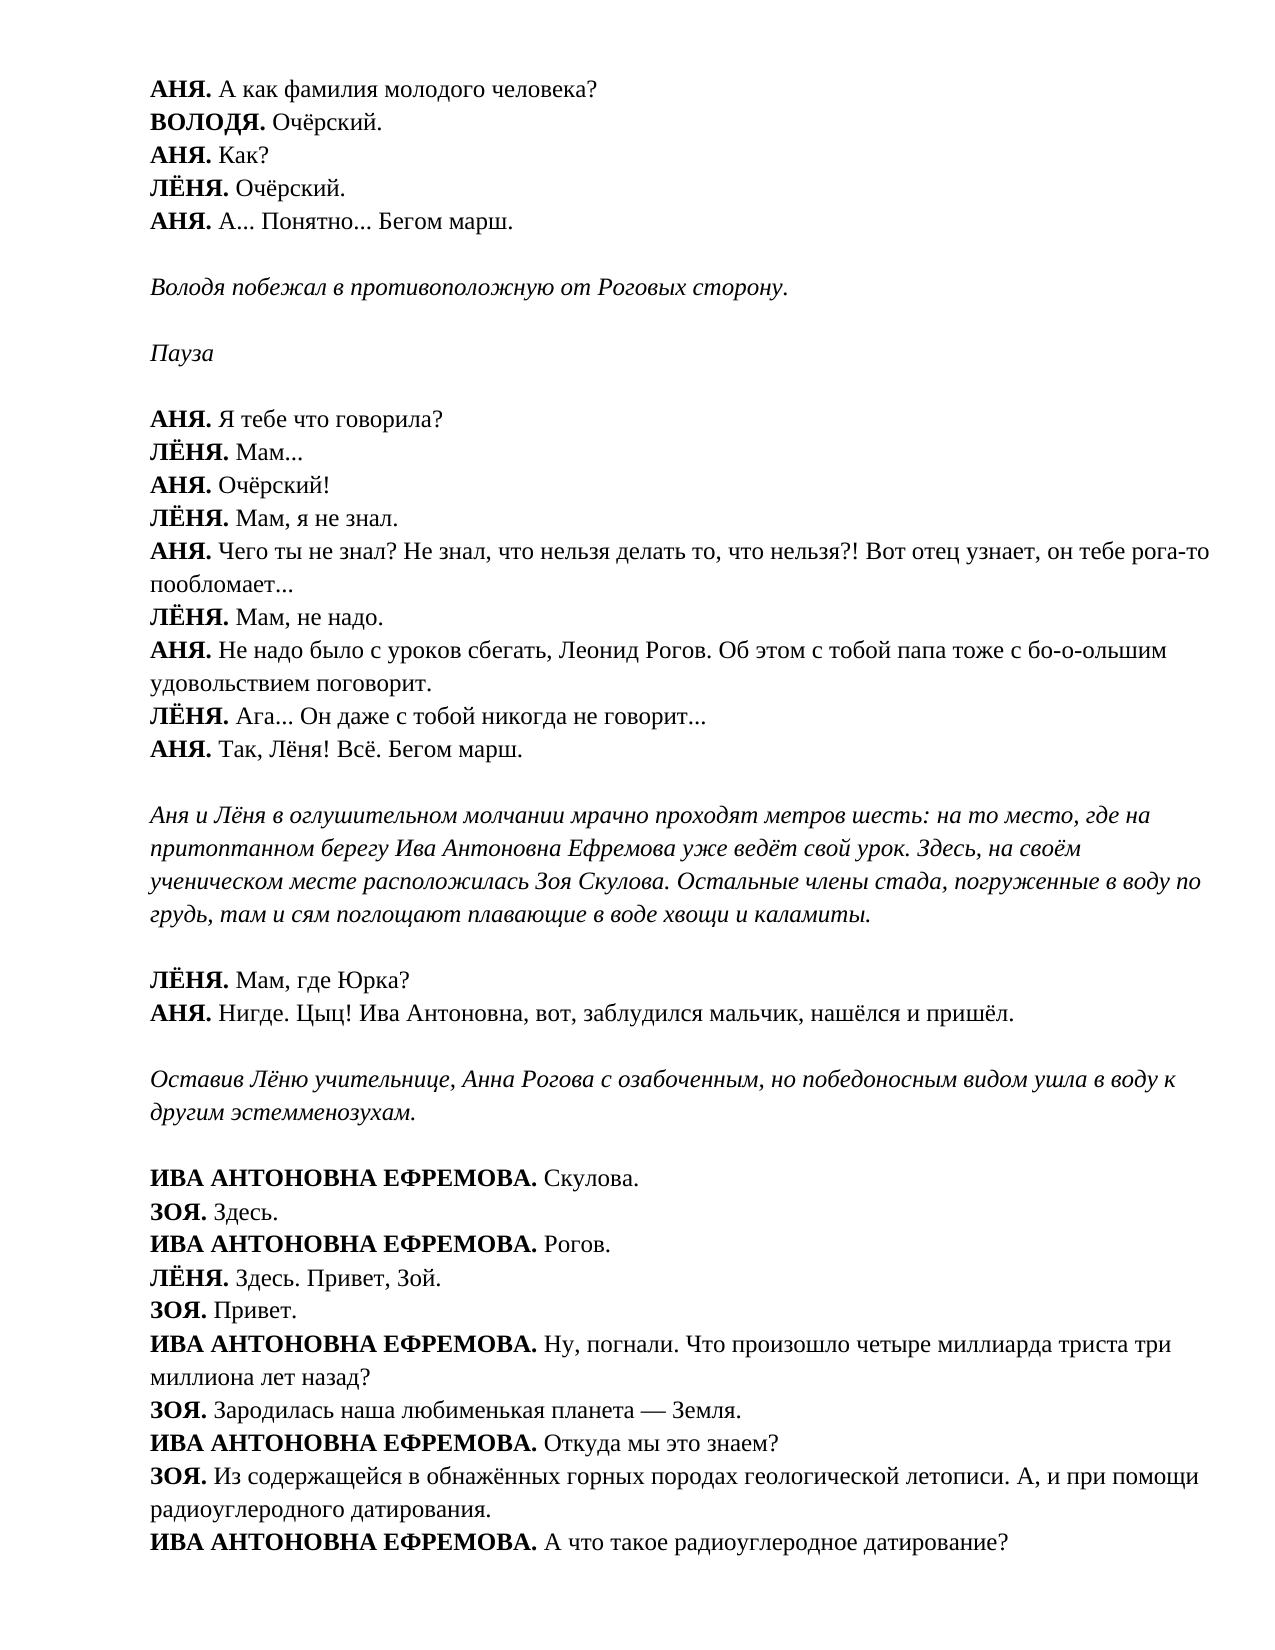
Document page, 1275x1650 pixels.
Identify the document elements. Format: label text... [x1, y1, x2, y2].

text ИВА АНТОНОВНА ЕФРЕМОВА. Ну, погнали. Что произошло четыре миллиарда триста три миллиона лет назад? [150, 1329, 1211, 1390]
text АНЯ. Я тебе что говорила? [150, 404, 1211, 433]
text Оставив Лёню учительнице, Анна Рогова с озабоченным, но победоносным видом ушла в воду к другим эстемменозухам. [150, 1064, 1211, 1126]
text АНЯ. Так, Лёня! Всё. Бегом марш. [150, 734, 1211, 763]
text ЛЁНЯ. Мам, где Юрка? [150, 965, 1211, 994]
text ЗОЯ. Из содержащейся в обнажённых горных породах геологической летописи. А, и при помощи радиоуглеродного датирования. [150, 1461, 1211, 1522]
text ЗОЯ. Зародилась наша любименькая планета — Земля. [150, 1395, 1211, 1423]
text АНЯ. Не надо было с уроков сбегать, Леонид Рогов. Об этом с тобой папа тоже с бо-о-ольшим удовольствием поговорит. [150, 635, 1211, 697]
text ЛЁНЯ. Мам, не надо. [150, 602, 1211, 631]
text ЗОЯ. Привет. [150, 1296, 1211, 1324]
text АНЯ. А как фамилия молодого человека? [150, 74, 1211, 103]
text Володя побежал в противоположную от Роговых сторону. [150, 272, 1211, 301]
text АНЯ. А... Понятно... Бегом марш. [150, 206, 1211, 235]
text Аня и Лёня в оглушительном молчании мрачно проходят метров шесть: на то место, где на притоптанном берегу Ива Антоновна Ефремова уже ведёт свой урок. Здесь, на своём ученическом месте расположилась Зоя Скулова. Остальные члены стада, погруженные в воду по грудь, там и сям поглощают плавающие в воде хвощи и каламиты. [150, 800, 1211, 928]
text ИВА АНТОНОВНА ЕФРЕМОВА. А что такое радиоуглеродное датирование? [150, 1527, 1211, 1556]
text ЛЁНЯ. Здесь. Привет, Зой. [150, 1263, 1211, 1291]
text АНЯ. Очёрский! [150, 470, 1211, 499]
text АНЯ. Чего ты не знал? Не знал, что нельзя делать то, что нельзя?! Вот отец узнает, он тебе рога-то пообломает... [150, 536, 1211, 598]
text АНЯ. Как? [150, 140, 1211, 169]
text ЛЁНЯ. Ага... Он даже с тобой никогда не говорит... [150, 701, 1211, 730]
text АНЯ. Нигде. Цыц! Ива Антоновна, вот, заблудился мальчик, нашёлся и пришёл. [150, 998, 1211, 1027]
text ИВА АНТОНОВНА ЕФРЕМОВА. Рогов. [150, 1229, 1211, 1258]
text ВОЛОДЯ. Очёрский. [150, 107, 1211, 136]
text ЛЁНЯ. Мам... [150, 437, 1211, 466]
text ЛЁНЯ. Мам, я не знал. [150, 503, 1211, 532]
text ЛЁНЯ. Очёрский. [150, 173, 1211, 202]
text ЗОЯ. Здесь. [150, 1197, 1211, 1225]
text Пауза [150, 338, 1211, 367]
text ИВА АНТОНОВНА ЕФРЕМОВА. Скулова. [150, 1163, 1211, 1192]
text ИВА АНТОНОВНА ЕФРЕМОВА. Откуда мы это знаем? [150, 1428, 1211, 1456]
